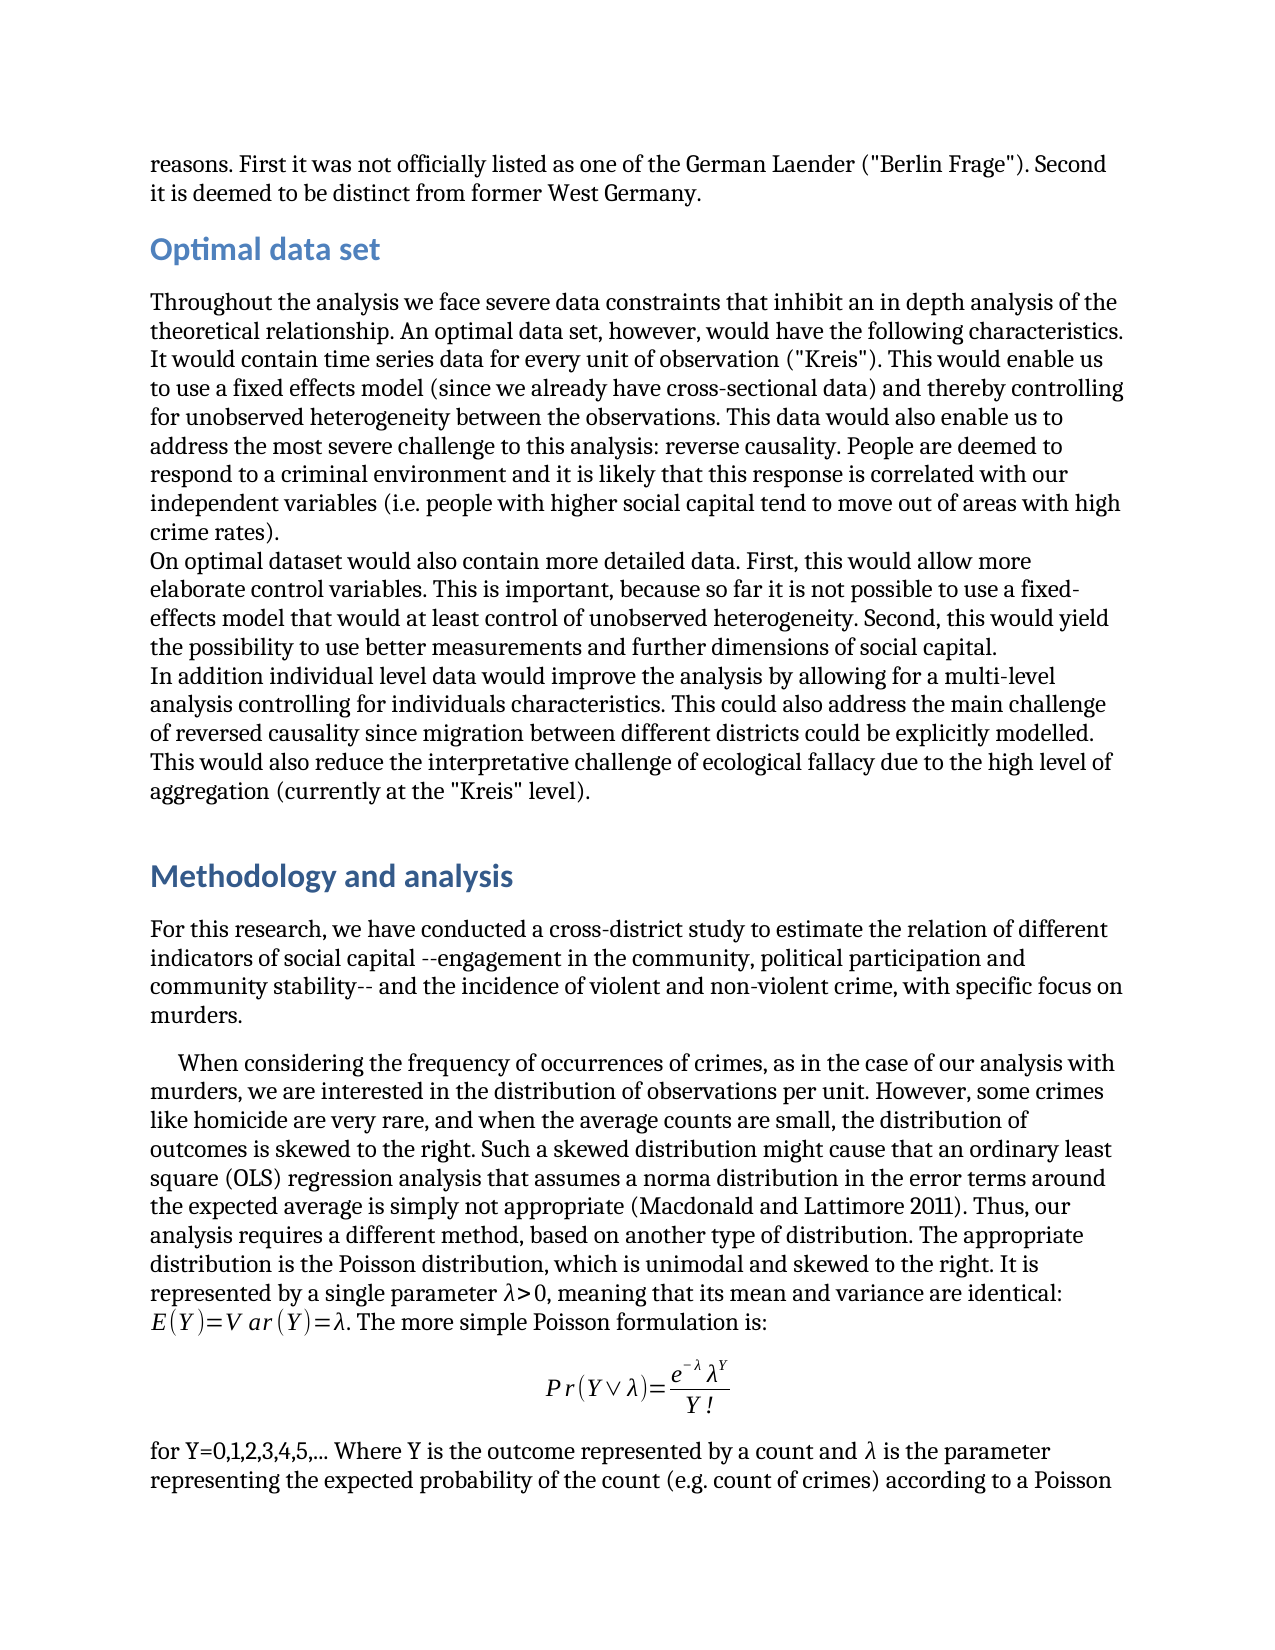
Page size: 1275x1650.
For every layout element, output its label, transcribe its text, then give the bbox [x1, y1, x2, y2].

subtitle Optimal data set [150, 228, 1125, 269]
text For this research, we have conducted a cross-district study to estimate the relation of different indicators of social capital --engagement in the community, political participation and community stability-- and the incidence of violent and non-violent crime, with specific focus on murders. [150, 915, 1125, 1030]
text Throughout the analysis we face severe data constraints that inhibit an in depth analysis of the theoretical relationship. An optimal data set, however, would have the following characteristics. It would contain time series data for every unit of observation ("Kreis"). This would enable us to use a fixed effects model (since we already have cross-sectional data) and thereby controlling for unobserved heterogeneity between the observations. This data would also enable us to address the most severe challenge to this analysis: reverse causality. People are deemed to respond to a criminal environment and it is likely that this response is correlated with our independent variables (i.e. people with higher social capital tend to move out of areas with high crime rates). On optimal dataset would also contain more detailed data. First, this would allow more elaborate control variables. This is important, because so far it is not possible to use a fixed-effects model that would at least control of unobserved heterogeneity. Second, this would yield the possibility to use better measurements and further dimensions of social capital. In addition individual level data would improve the analysis by allowing for a multi-level analysis controlling for individuals characteristics. This could also address the main challenge of reversed causality since migration between different districts could be explicitly modelled. This would also reduce the interpretative challenge of ecological fallacy due to the high level of aggregation (currently at the "Kreis" level). [150, 288, 1125, 805]
subtitle Methodology and analysis [150, 855, 1125, 896]
